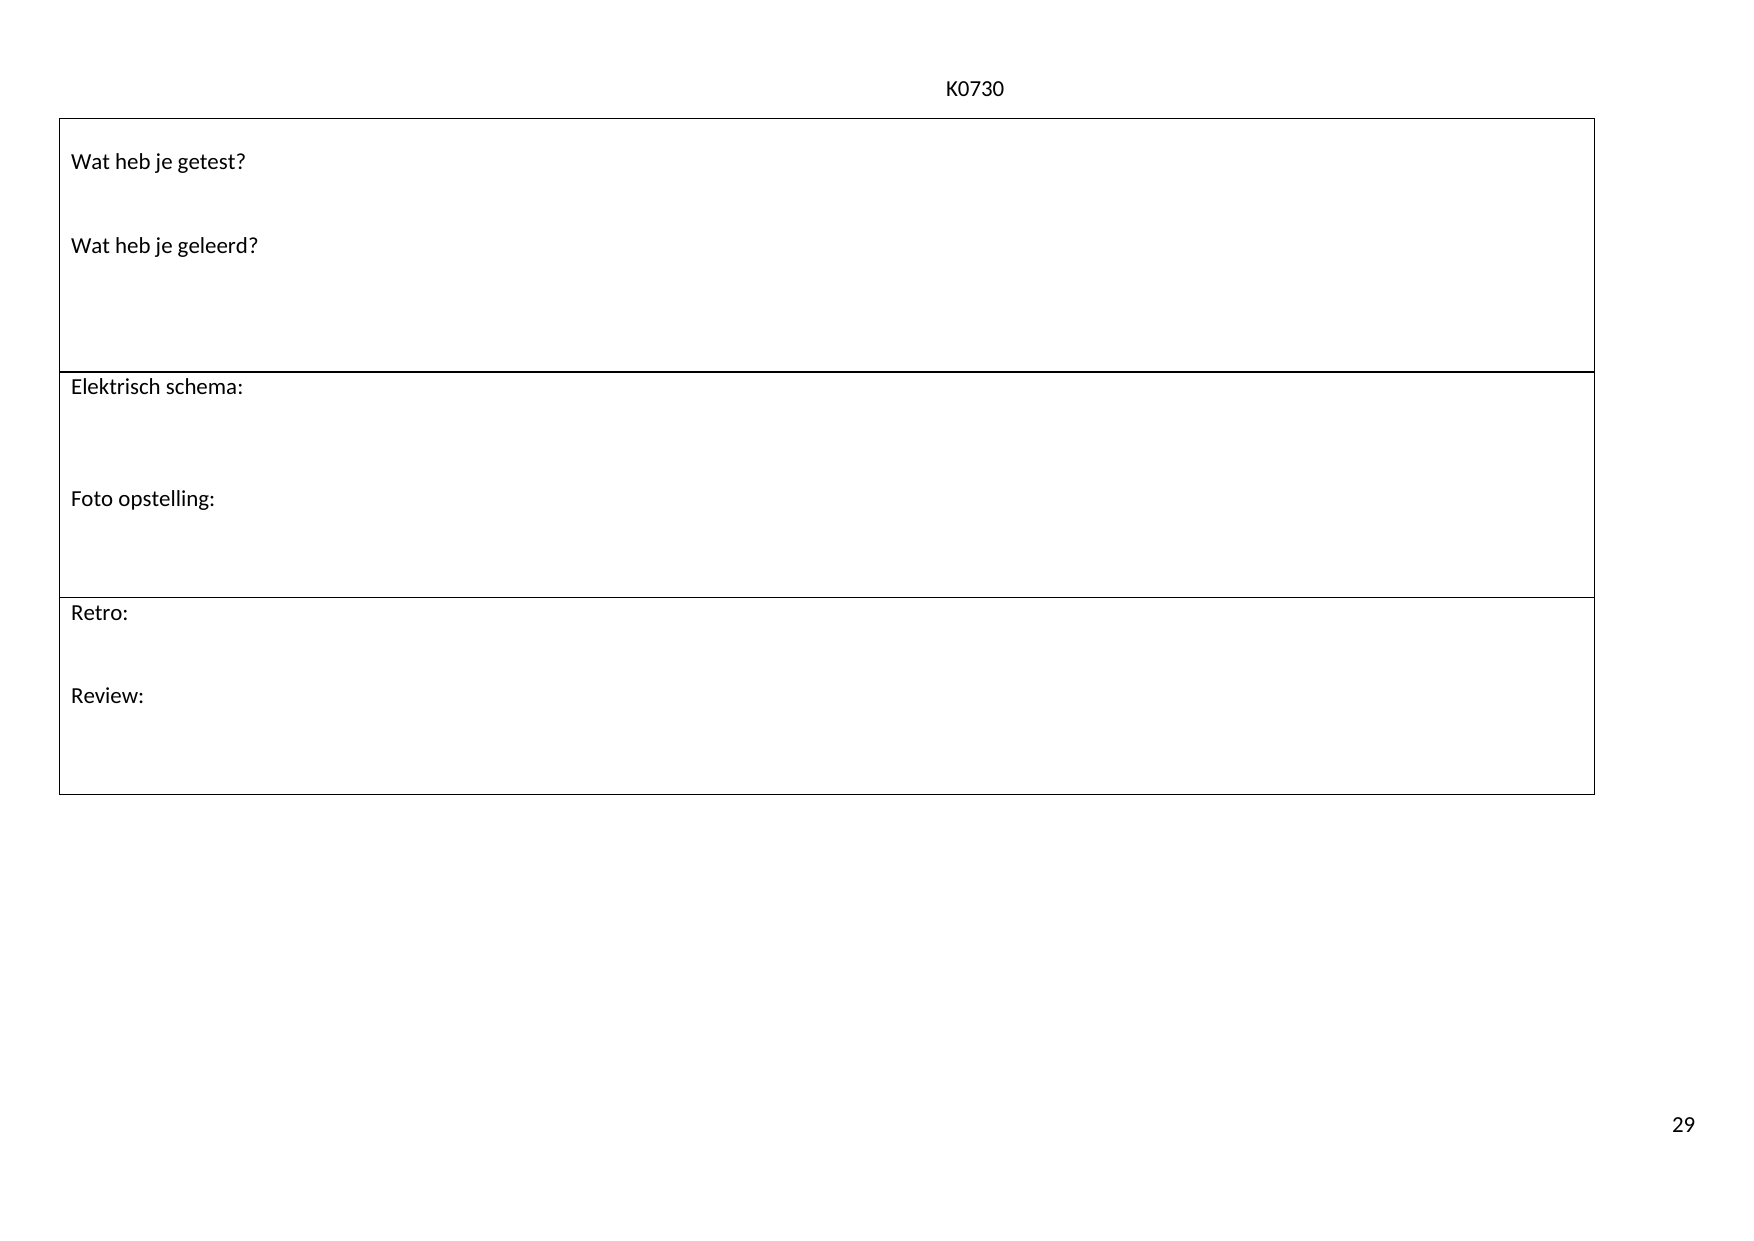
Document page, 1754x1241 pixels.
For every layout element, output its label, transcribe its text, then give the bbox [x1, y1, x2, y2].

table_cell Logboek Wat heb je getest? Wat heb je geleerd? [60, 119, 1594, 371]
table_cell Retro: Review: [60, 598, 1594, 794]
table_cell Elektrisch schema: Foto opstelling: [60, 373, 1594, 597]
